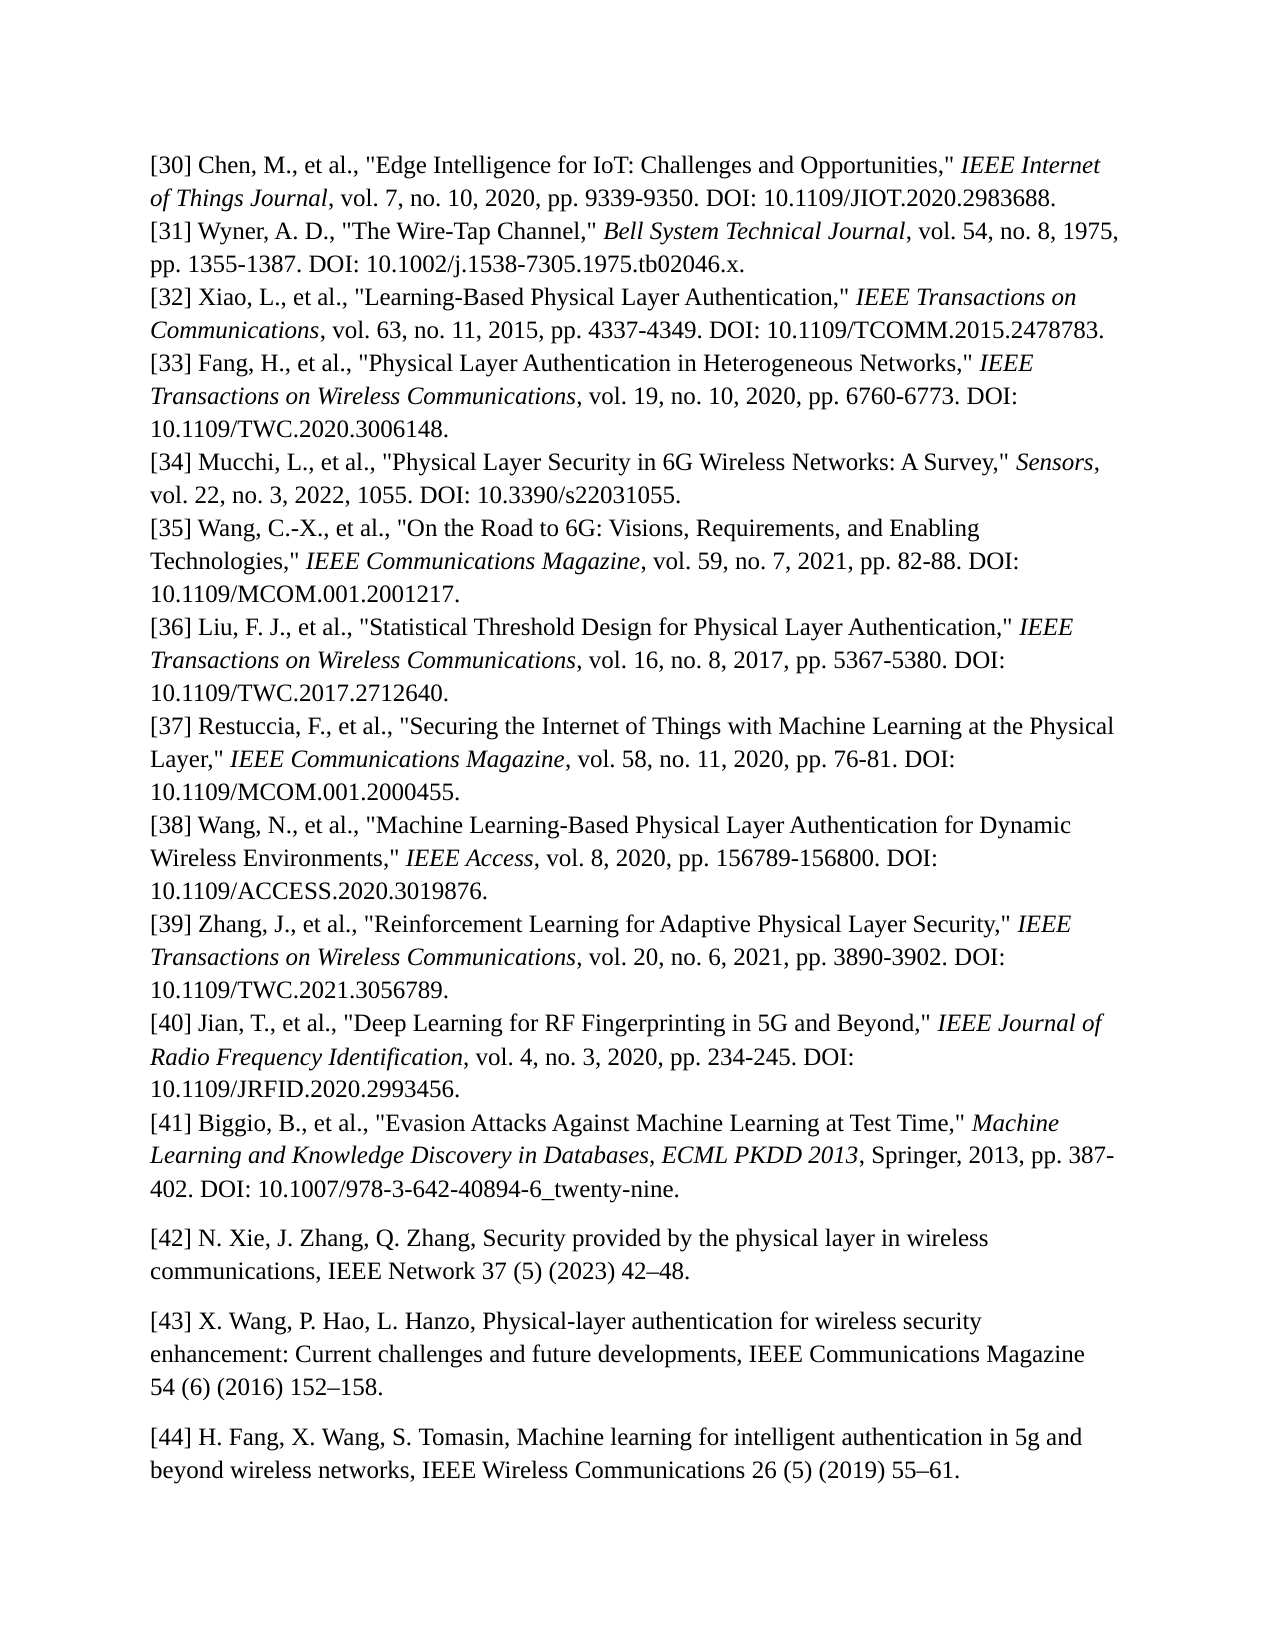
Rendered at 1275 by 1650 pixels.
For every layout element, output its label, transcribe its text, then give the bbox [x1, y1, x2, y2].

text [150, 150, 1125, 1202]
text [44] H. Fang, X. Wang, S. Tomasin, Machine learning for intelligent authentication in 5g and beyond wireless networks, IEEE Wireless Communications 26 (5) (2019) 55–61. [150, 1422, 1125, 1483]
text [42] N. Xie, J. Zhang, Q. Zhang, Security provided by the physical layer in wireless communications, IEEE Network 37 (5) (2023) 42–48. [150, 1223, 1125, 1285]
text [43] X. Wang, P. Hao, L. Hanzo, Physical-layer authentication for wireless security enhancement: Current challenges and future developments, IEEE Communications Magazine 54 (6) (2016) 152–158. [150, 1306, 1125, 1401]
